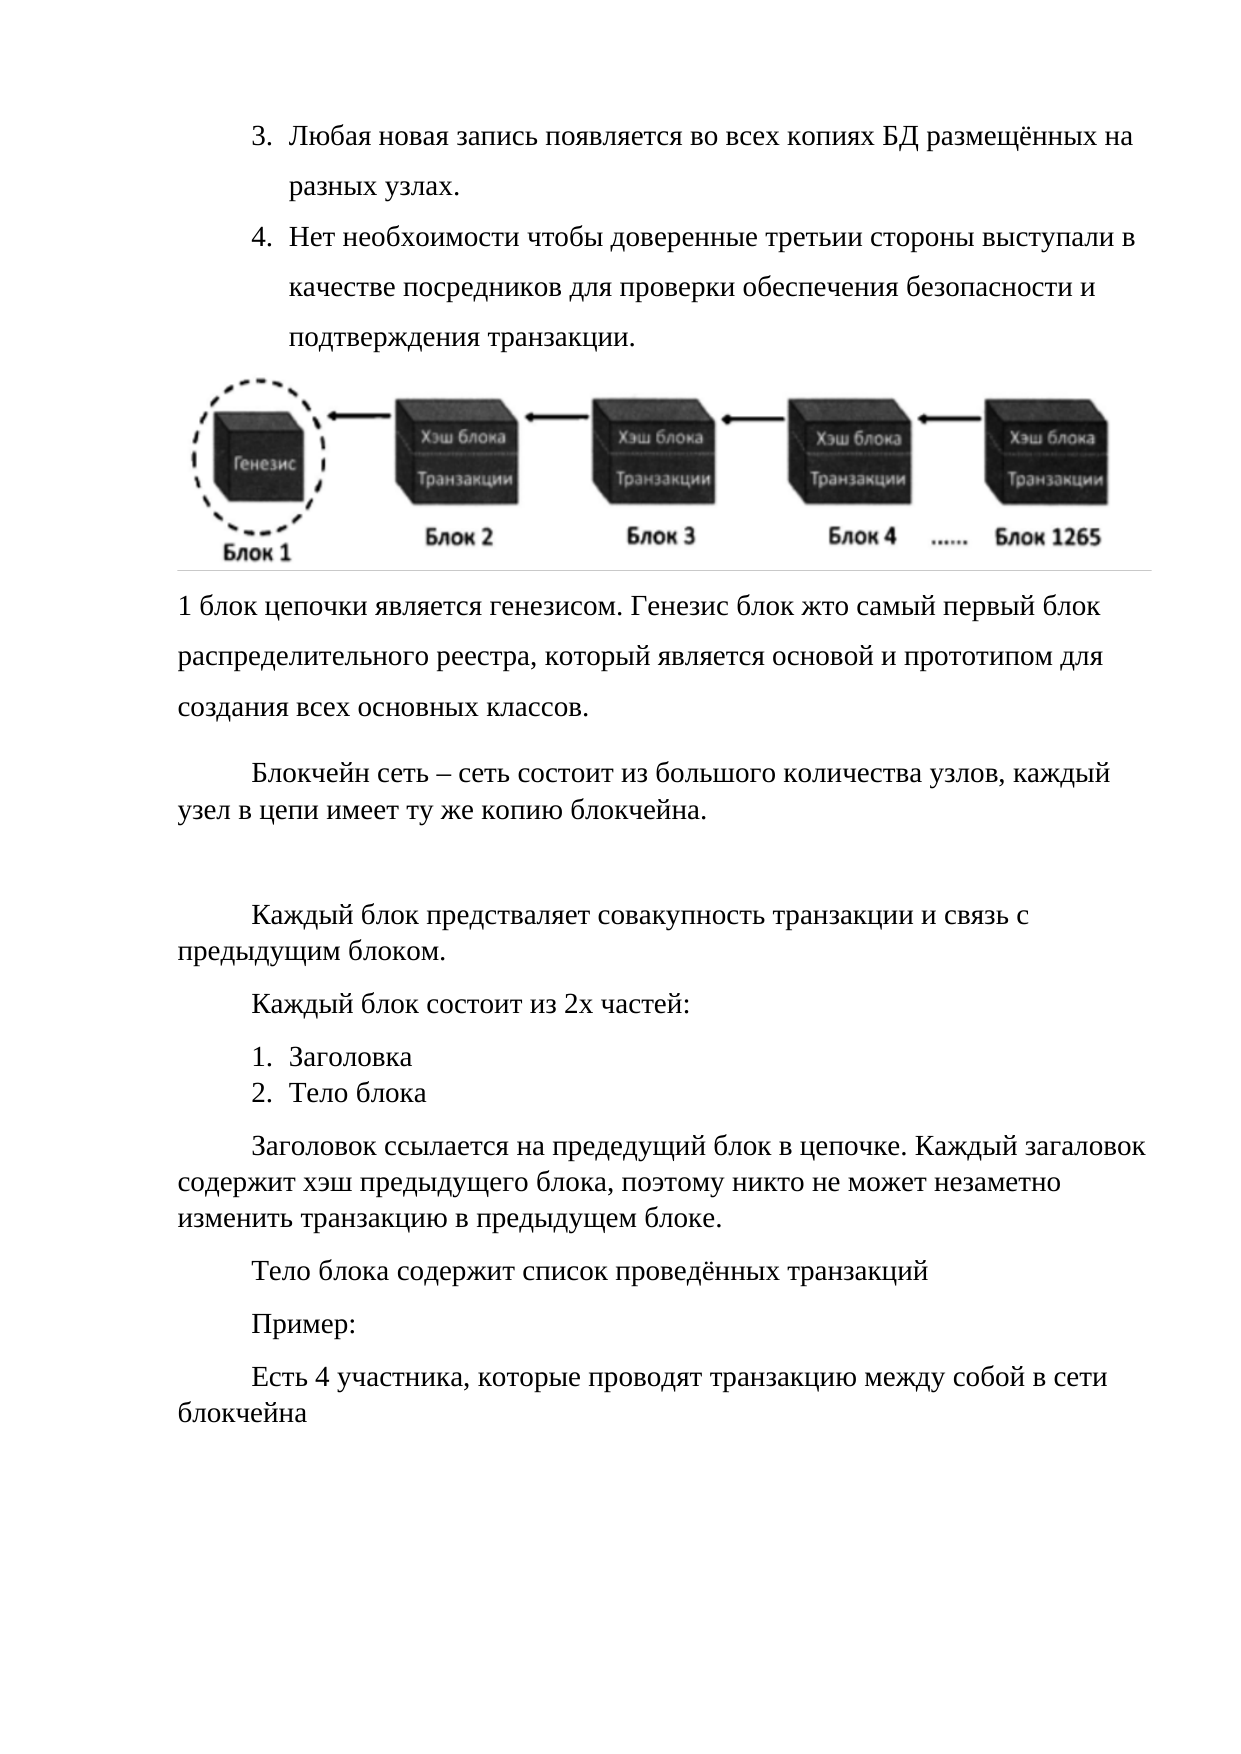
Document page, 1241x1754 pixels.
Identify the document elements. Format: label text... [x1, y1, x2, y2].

text Пример: [177, 1306, 1152, 1339]
list 1 блок цепочки является генезисом. Генезис блок жто самый первый блок распределительного реестра, который является основой и прототипом для создания всех основных классов. [177, 588, 1152, 722]
text Заголовок ссылается на предедущий блок в цепочке. Каждый загаловок содержит хэш предыдущего блока, поэтому никто не может незаметно изменить транзакцию в предыдущем блоке. [177, 1128, 1152, 1234]
list Любая новая запись появляется во всех копиях БД размещённых на разных узлах. [251, 118, 1152, 202]
list Тело блока [251, 1075, 1152, 1109]
text Есть 4 участника, которые проводят транзакцию между собой в сети блокчейна [177, 1359, 1152, 1428]
text Каждый блок состоит из 2х частей: [177, 986, 1152, 1020]
text Каждый блок предстваляет совакупность транзакции и связь с предыдущим блоком. [177, 897, 1152, 967]
list Заголовка [251, 1039, 1152, 1073]
picture [177, 369, 1152, 572]
list Нет необхоимости чтобы доверенные третьии стороны выступали в качестве посредников для проверки обеспечения безопасности и подтверждения транзакции. [251, 219, 1152, 353]
text Тело блока содержит список проведённых транзакций [177, 1253, 1152, 1287]
text Блокчейн сеть – сеть состоит из большого количества узлов, каждый узел в цепи имеет ту же копию блокчейна. [177, 756, 1152, 825]
